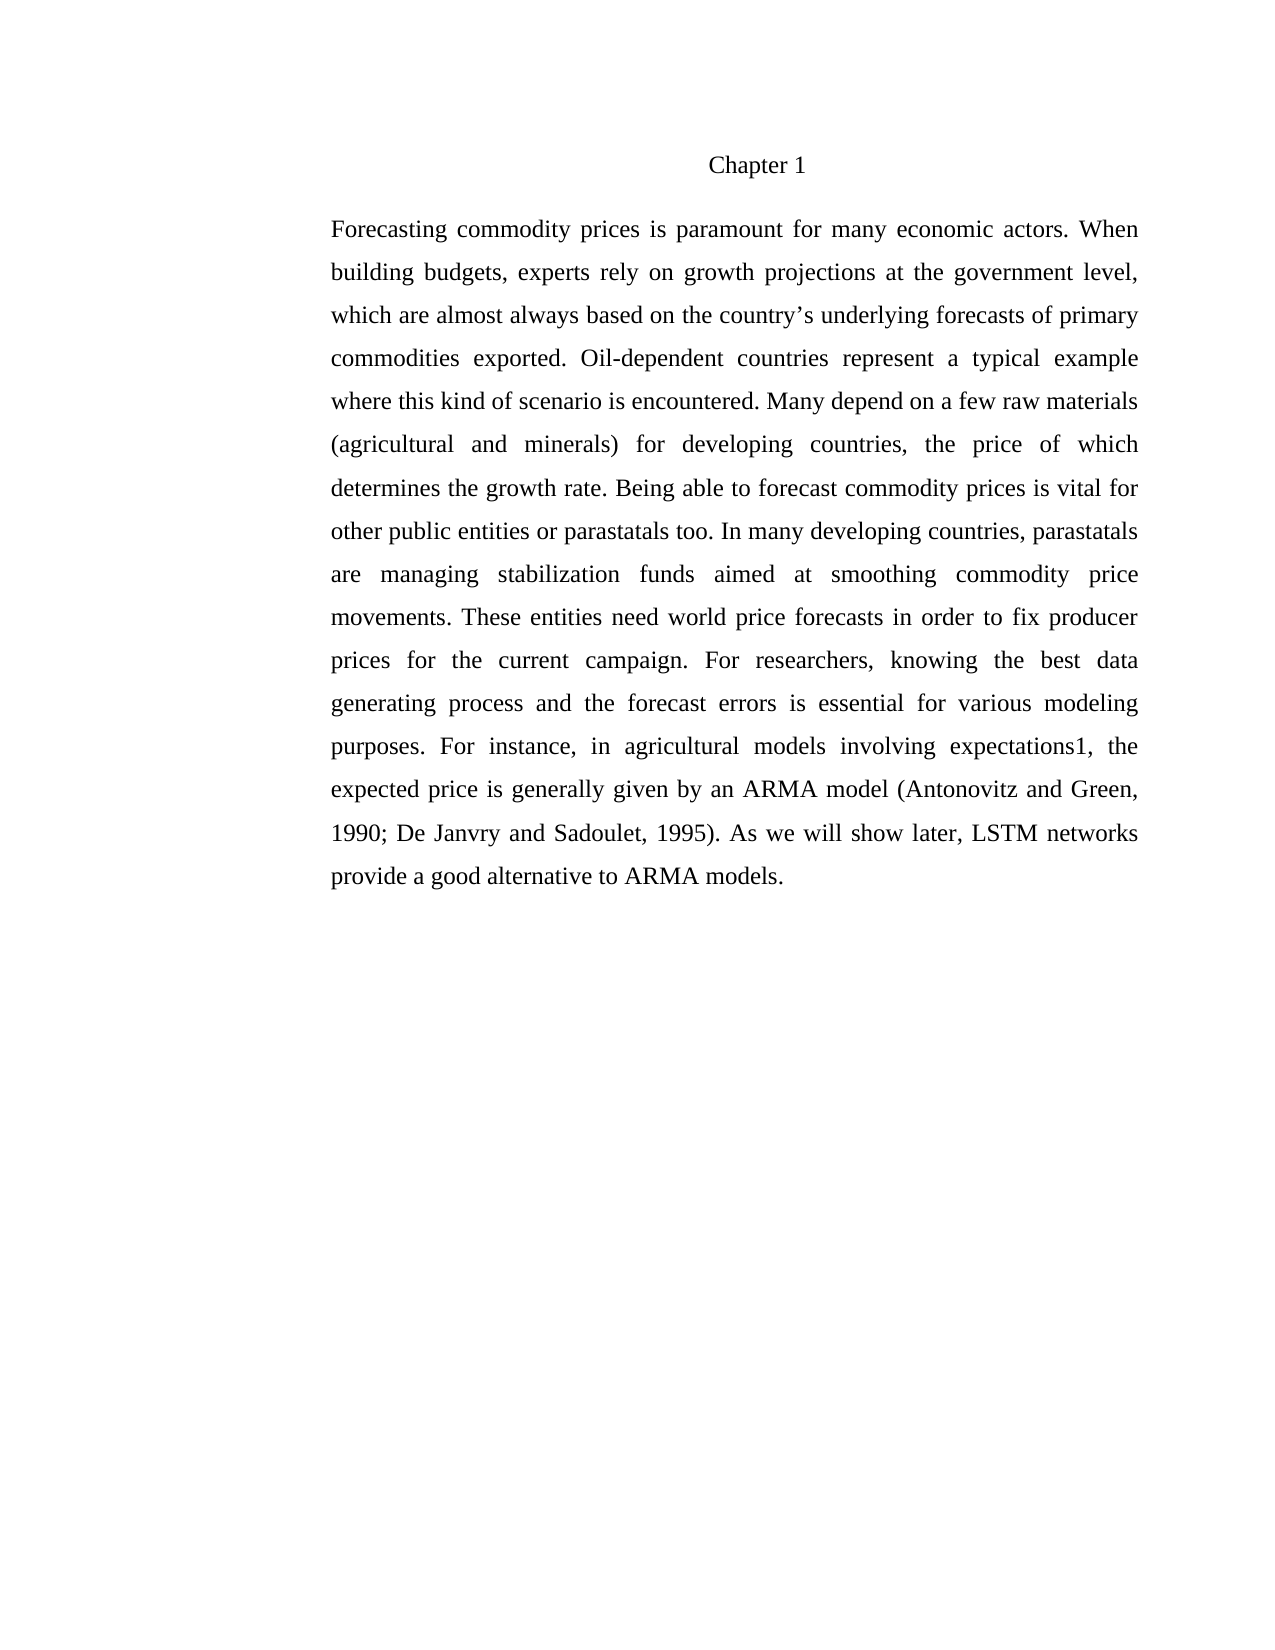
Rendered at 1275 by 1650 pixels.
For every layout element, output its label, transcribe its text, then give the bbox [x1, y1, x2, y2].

text Chapter 1 [375, 150, 1139, 179]
text Forecasting commodity prices is paramount for many economic actors. When building budgets, experts rely on growth projections at the government level, which are almost always based on the country’s underlying forecasts of primary commodities exported. Oil-dependent countries represent a typical example where this kind of scenario is encountered. Many depend on a few raw materials (agricultural and minerals) for developing countries, the price of which determines the growth rate. Being able to forecast commodity prices is vital for other public entities or parastatals too. In many developing countries, parastatals are managing stabilization funds aimed at smoothing commodity price movements. These entities need world price forecasts in order to fix producer prices for the current campaign. For researchers, knowing the best data generating process and the forecast errors is essential for various modeling purposes. For instance, in agricultural models involving expectations1, the expected price is generally given by an ARMA model (Antonovitz and Green, 1990; De Janvry and Sadoulet, 1995). As we will show later, LSTM networks provide a good alternative to ARMA models. [331, 214, 1139, 889]
